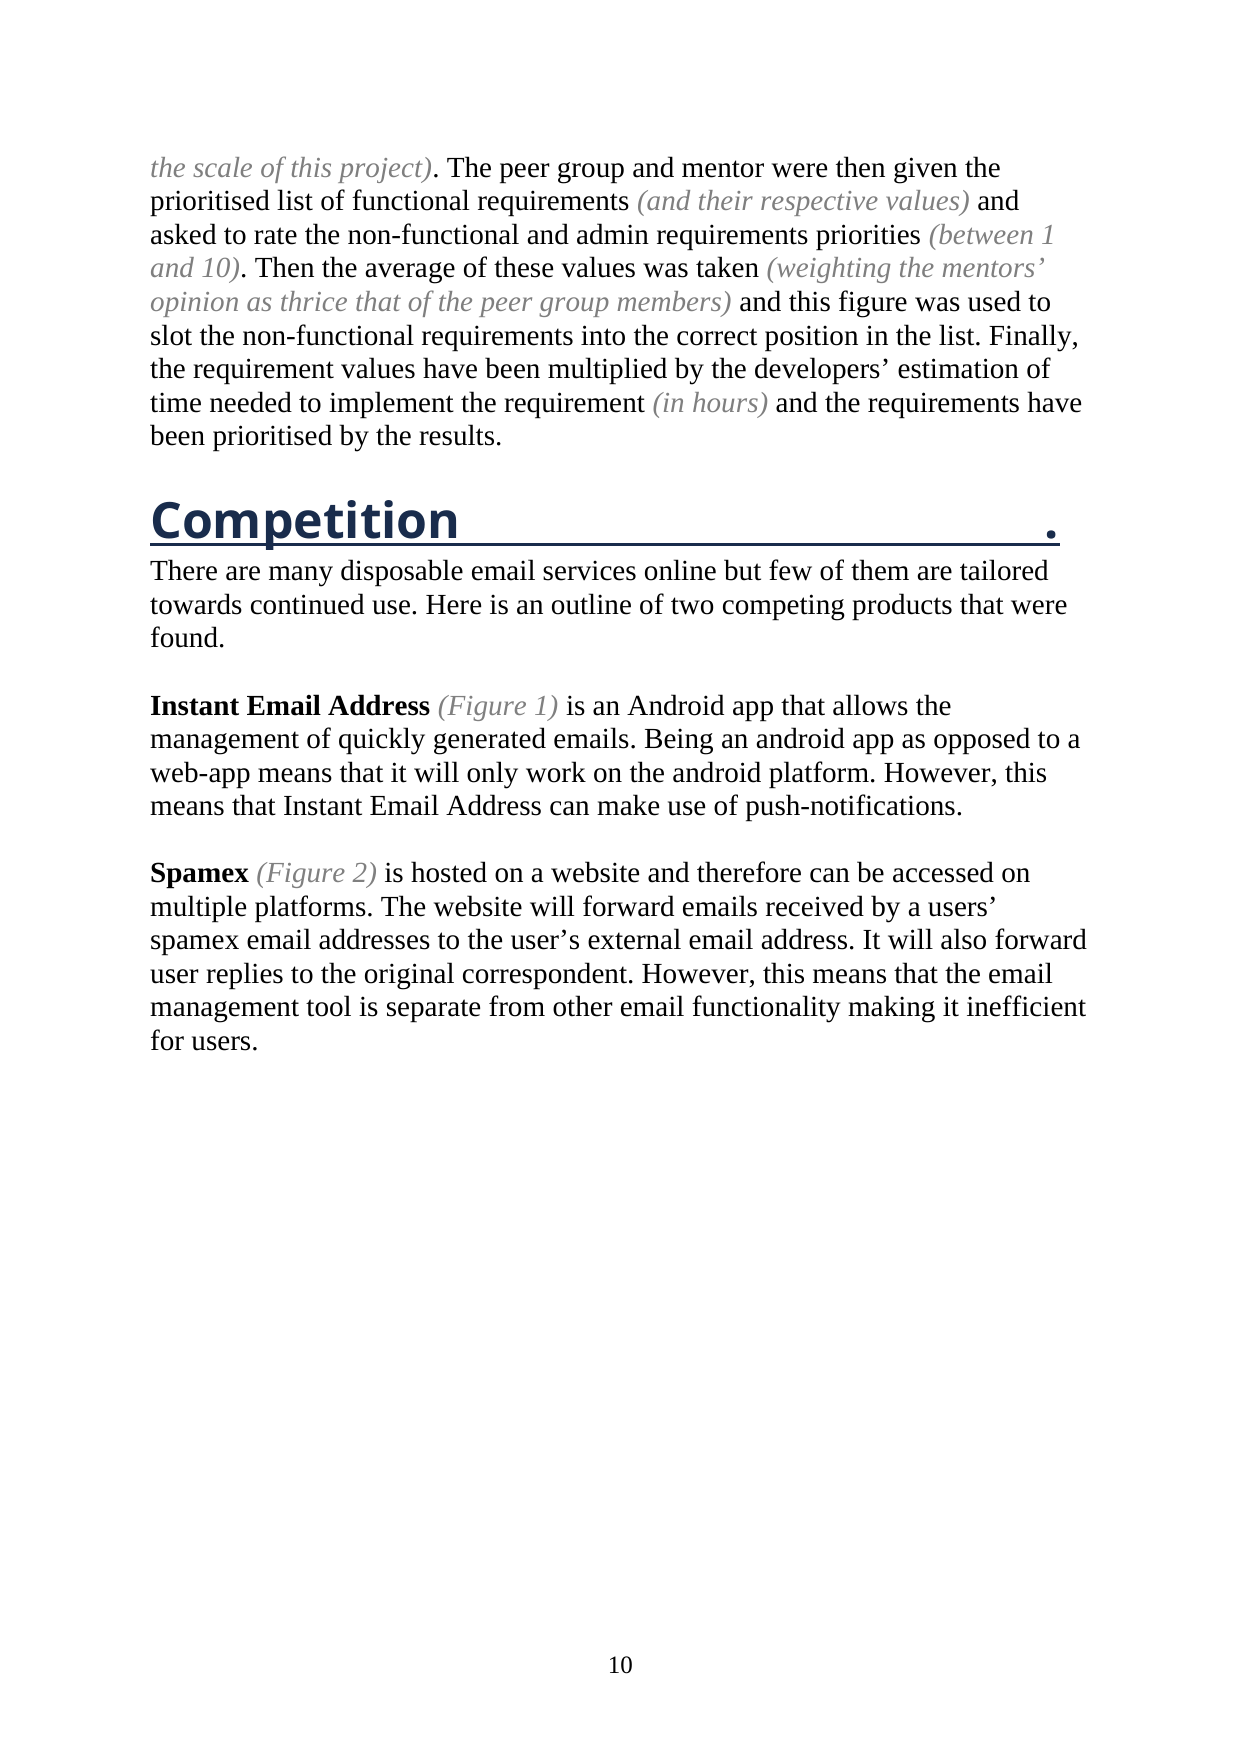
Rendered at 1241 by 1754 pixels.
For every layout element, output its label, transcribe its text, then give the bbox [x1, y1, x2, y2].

text Spamex (Figure 2) is hosted on a website and therefore can be accessed on multiple platforms. The website will forward emails received by a users’ spamex email addresses to the user’s external email address. It will also forward user replies to the original correspondent. However, this means that the email management tool is separate from other email functionality making it inefficient for users. [150, 855, 1090, 1057]
text There are many disposable email services online but few of them are tailored towards continued use. Here is an outline of two competing products that were found. [150, 553, 1090, 654]
text Instant Email Address (Figure 1) is an Android app that allows the management of quickly generated emails. Being an android app as opposed to a web-app means that it will only work on the android platform. However, this means that Instant Email Address can make use of push-notifications. [150, 688, 1090, 822]
text Competition . [150, 485, 1090, 553]
